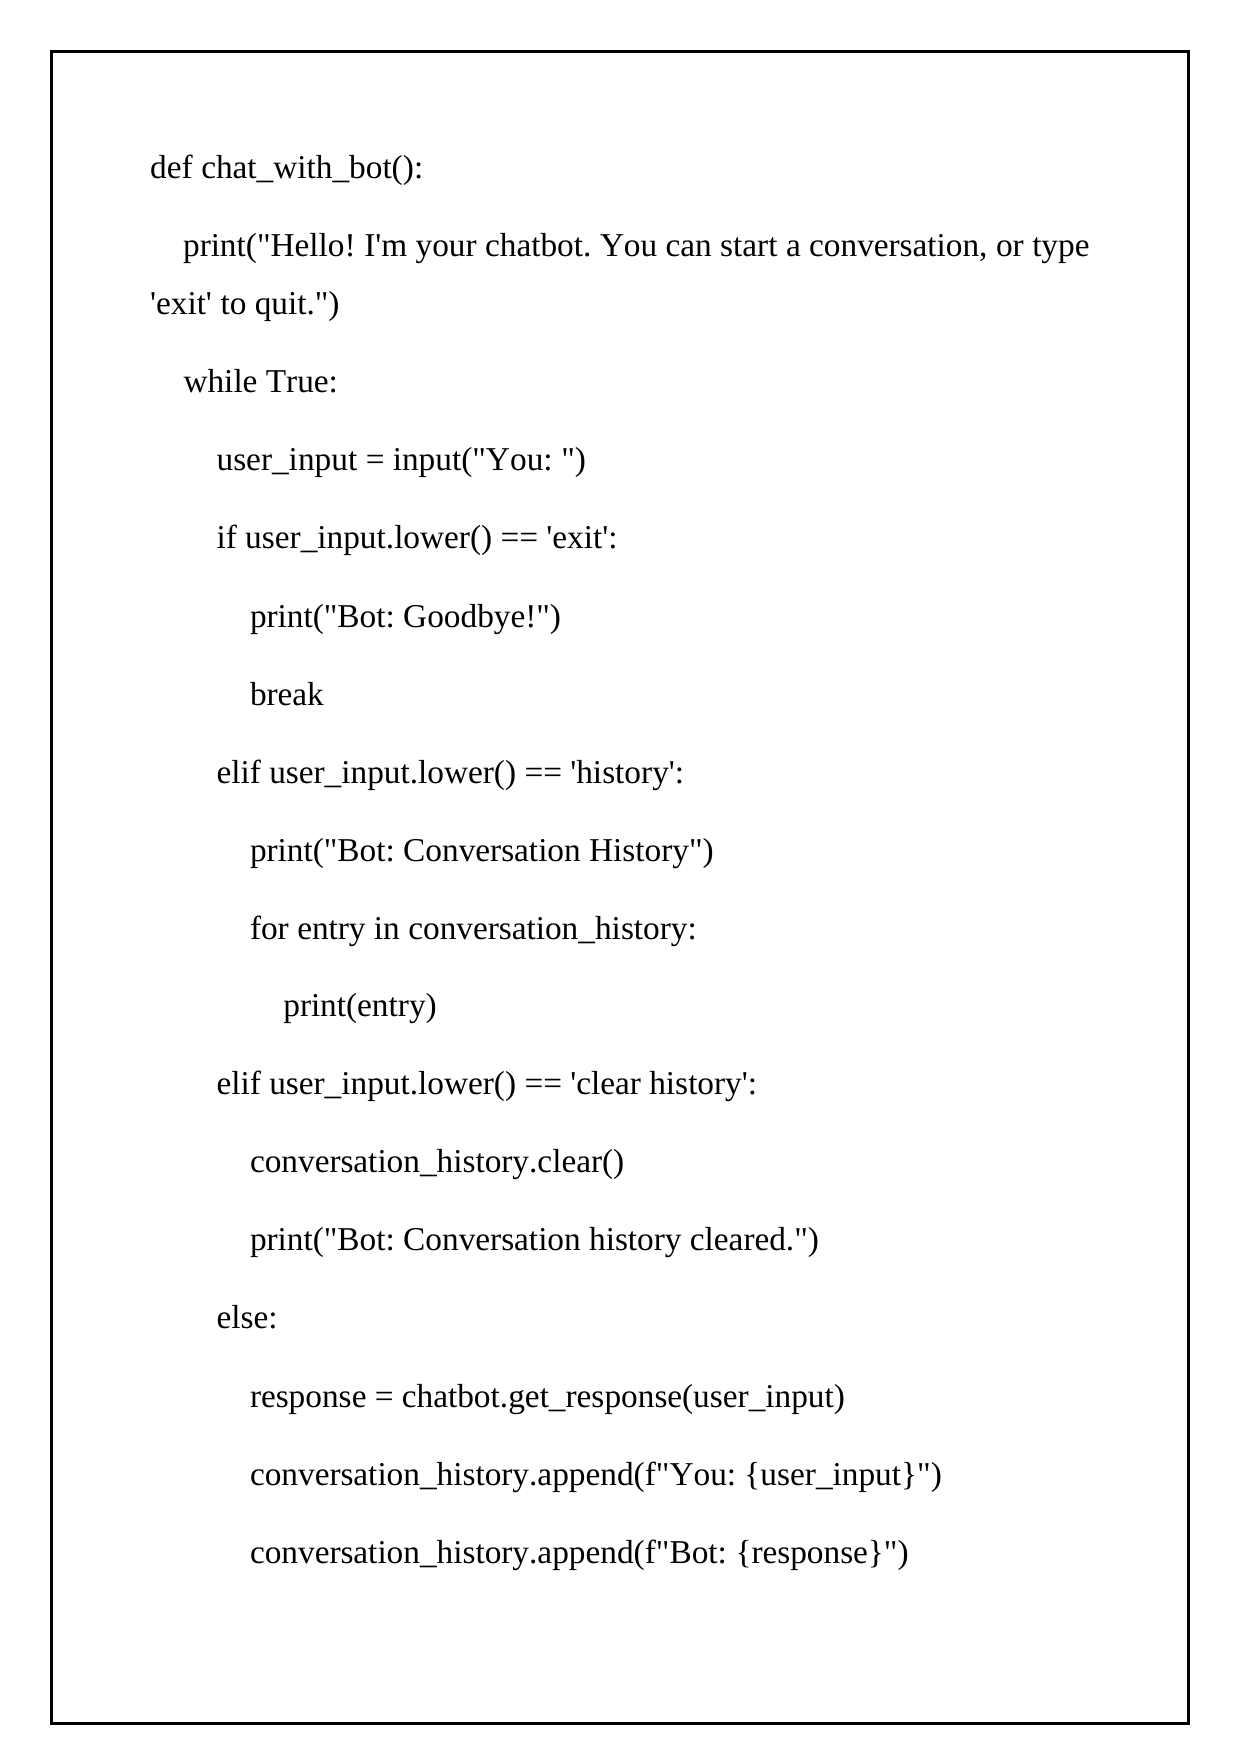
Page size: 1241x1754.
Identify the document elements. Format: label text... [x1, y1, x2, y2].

text elif user_input.lower() == 'history': print("Bot: Conversation History") for entry in conversation_history: [216, 752, 716, 947]
text user_input = input("You: ") [216, 439, 1121, 478]
text print(entry) [283, 986, 1121, 1024]
text elif user_input.lower() == 'clear history': conversation_history.clear() [216, 1063, 759, 1180]
text response = chatbot.get_response(user_input) conversation_history.append(f"You: {user_input}") conversation_history.append(f"Bot: {response}") [250, 1376, 944, 1570]
text print("Bot: Conversation history cleared.") else: [216, 1219, 821, 1336]
text if user_input.lower() == 'exit': print("Bot: Goodbye!") break [216, 518, 619, 712]
text print("Hello! I'm your chatbot. You can start a conversation, or type 'exit' to quit.") [150, 225, 1121, 321]
text while True: [183, 361, 1121, 399]
text def chat_with_bot(): [150, 147, 1121, 186]
